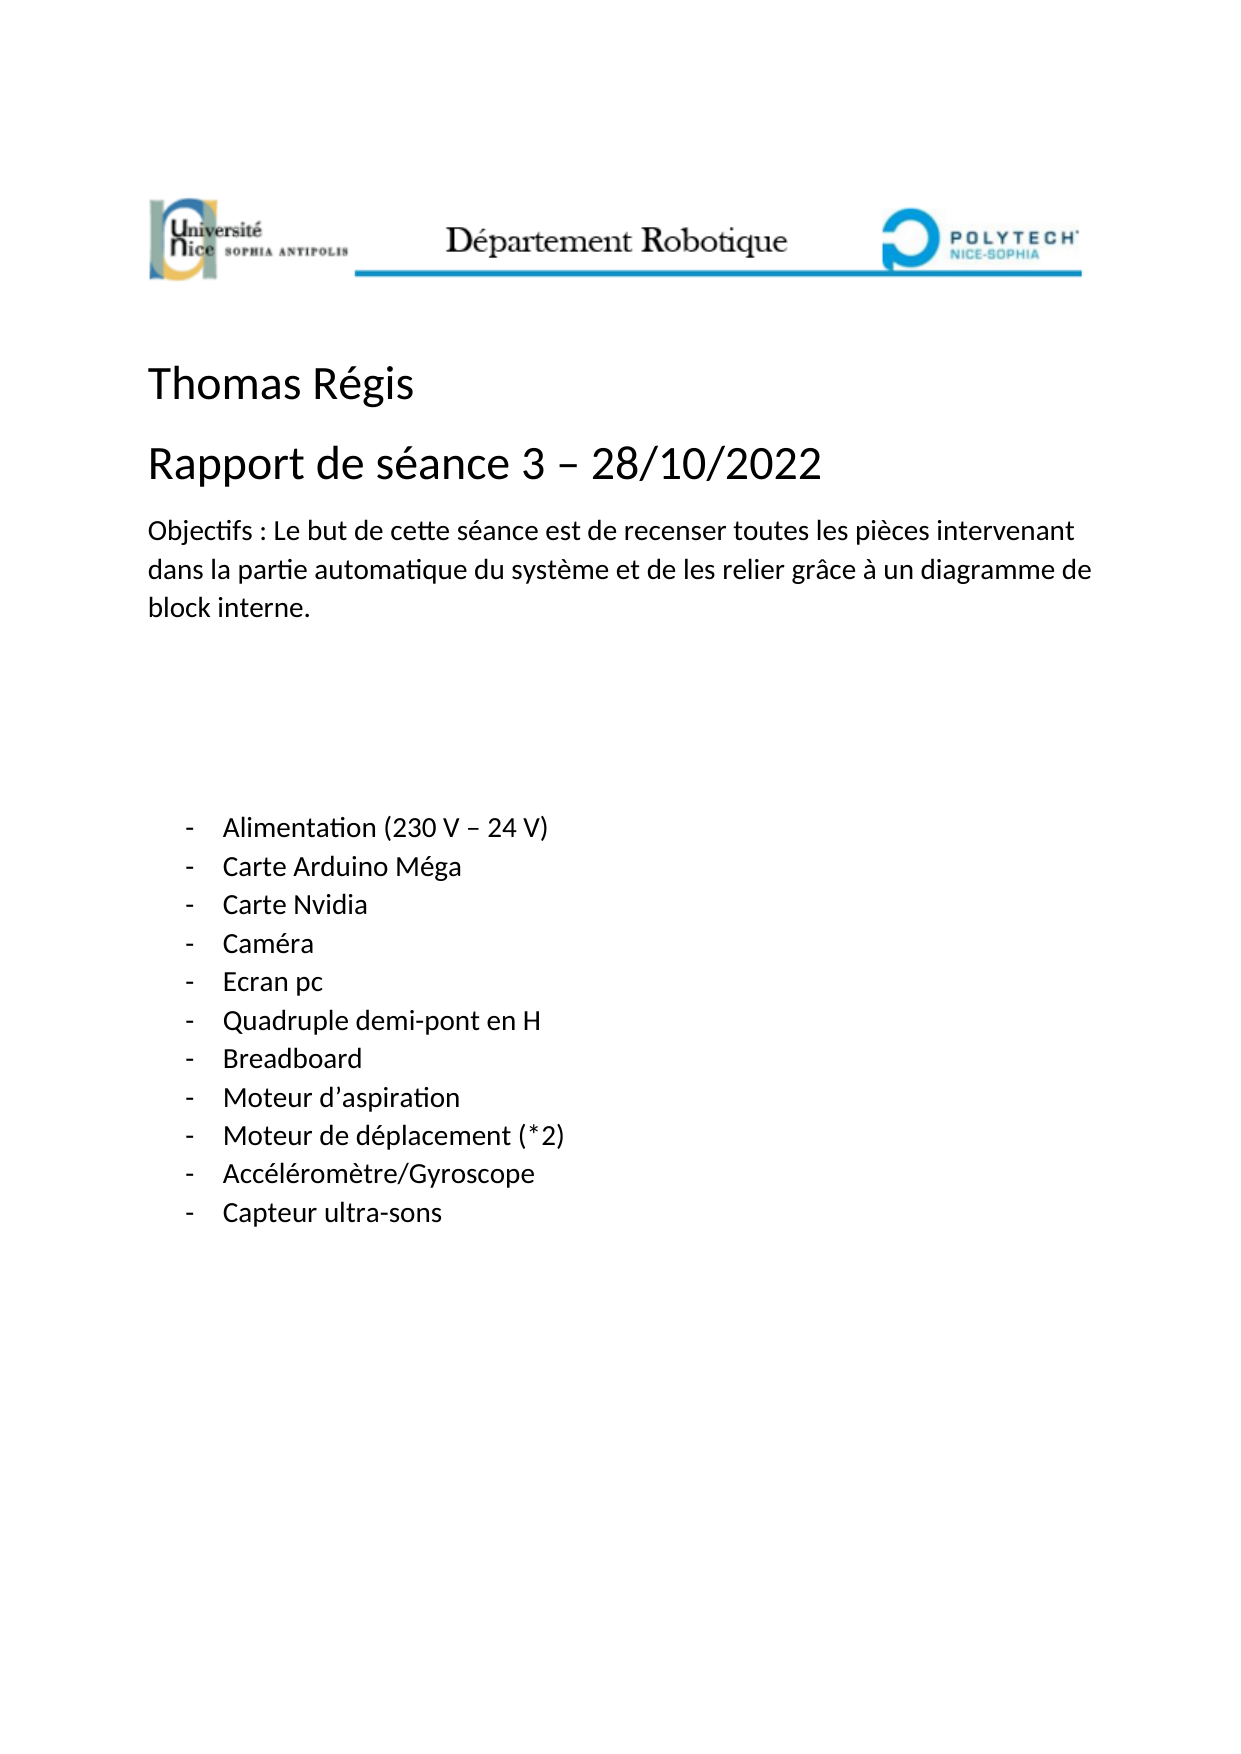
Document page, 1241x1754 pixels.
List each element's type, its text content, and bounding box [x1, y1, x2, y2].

list Accéléromètre/Gyroscope [185, 1156, 1093, 1191]
list Breadboard [185, 1040, 1093, 1076]
list Caméra [185, 925, 1093, 961]
list Moteur d’aspiration [185, 1079, 1093, 1114]
list Moteur de déplacement (*2) [185, 1117, 1093, 1153]
picture [147, 194, 1088, 287]
text Rapport de séance 3 – 28/10/2022 [148, 432, 1093, 491]
text Objectifs : Le but de cette séance est de recenser toutes les pièces intervenant dans la partie automatique du système et de les relier grâce à un diagramme de block interne. [148, 512, 1093, 625]
list Quadruple demi-pont en H [185, 1002, 1093, 1037]
list Alimentation (230 V – 24 V) [185, 809, 1093, 845]
list Carte Arduino Méga [185, 848, 1093, 884]
list Ecran pc [185, 963, 1093, 999]
list Carte Nvidia [185, 886, 1093, 922]
list Capteur ultra-sons [185, 1194, 1093, 1229]
text Thomas Régis [148, 353, 1093, 411]
